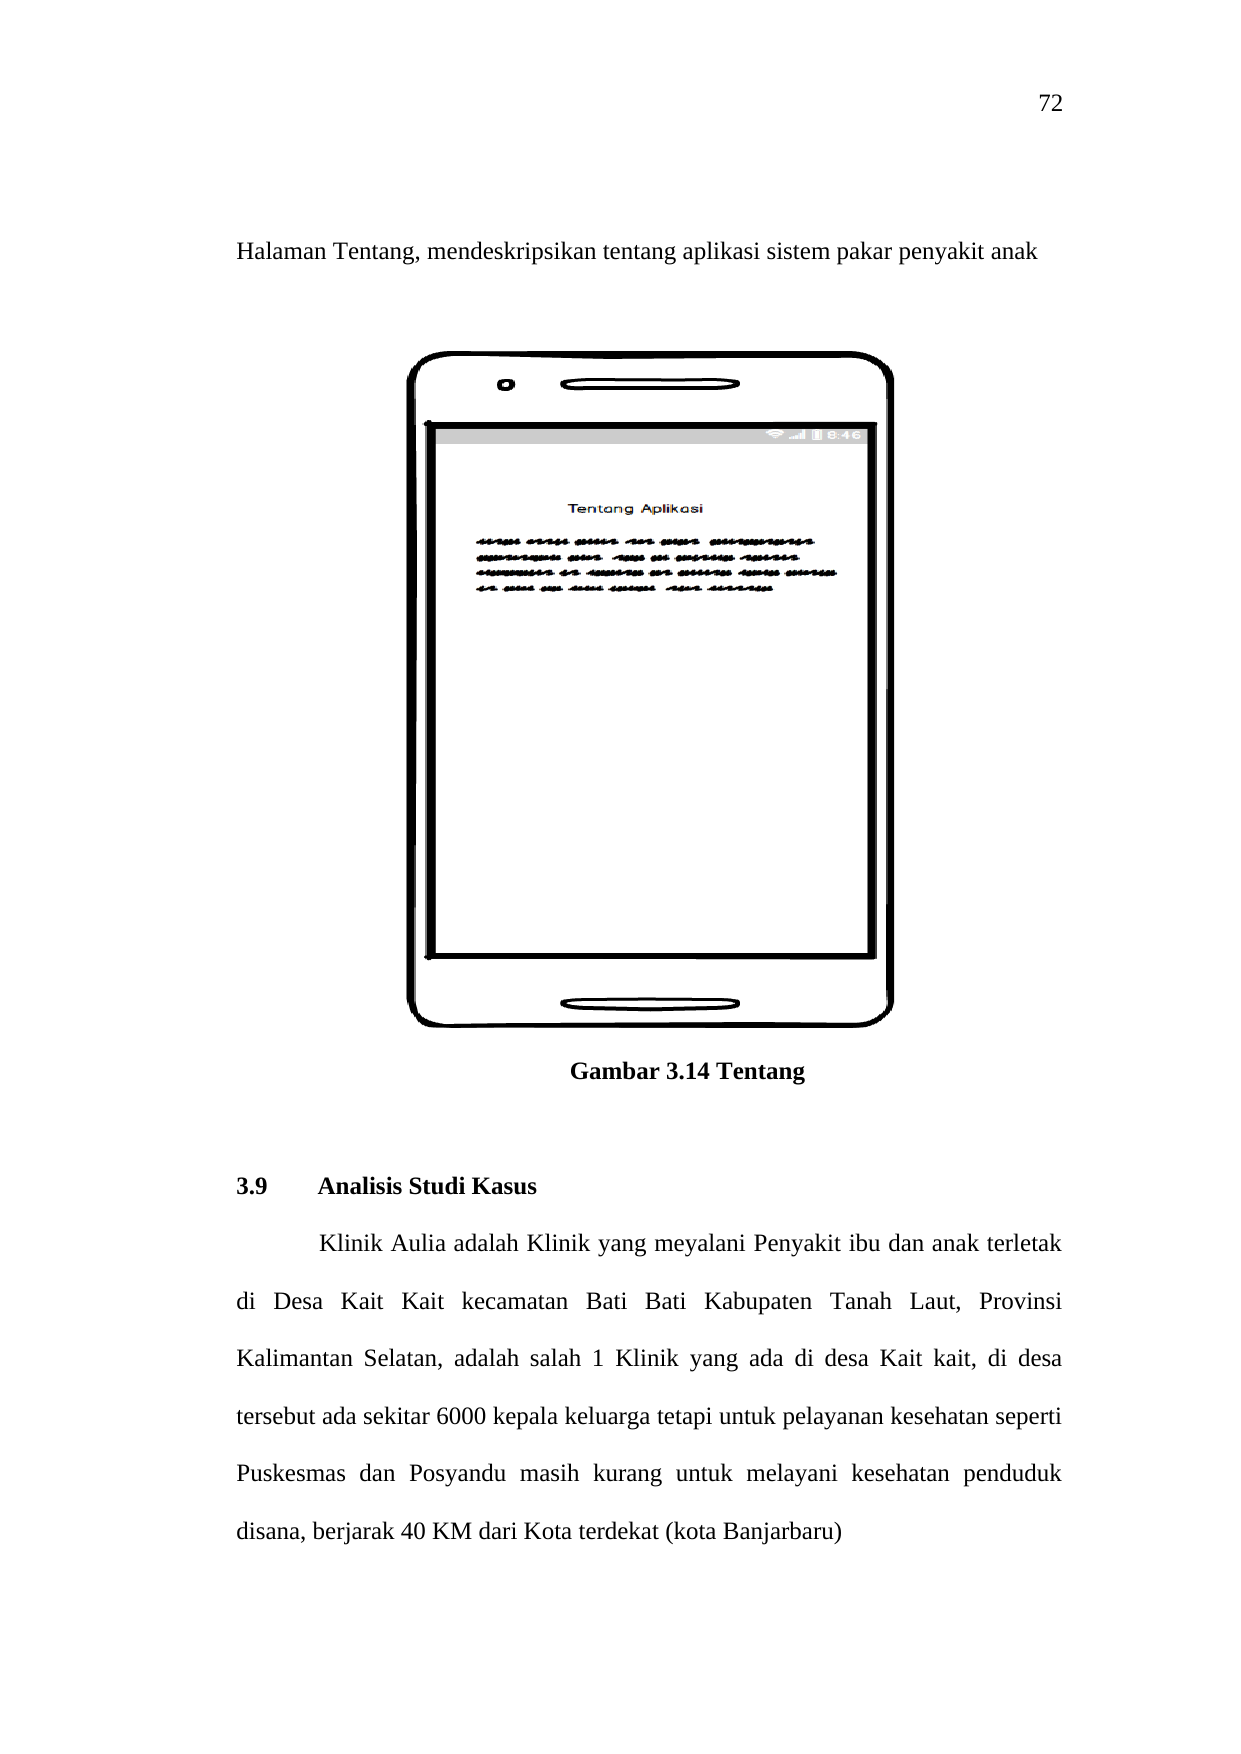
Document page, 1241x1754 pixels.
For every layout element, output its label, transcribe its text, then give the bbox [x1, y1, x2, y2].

text Klinik Aulia adalah Klinik yang meyalani Penyakit ibu dan anak terletak di Desa Kait Kait kecamatan Bati Bati Kabupaten Tanah Laut, Provinsi Kalimantan Selatan, adalah salah 1 Klinik yang ada di desa Kait kait, di desa tersebut ada sekitar 6000 kepala keluarga tetapi untuk pelayanan kesehatan seperti Puskesmas dan Posyandu masih kurang untuk melayani kesehatan penduduk disana, berjarak 40 KM dari Kota terdekat (kota Banjarbaru) [236, 1228, 1063, 1545]
subtitle 3.9 Analisis Studi Kasus [236, 1171, 1063, 1200]
text Halaman Tentang, mendeskripsikan tentang aplikasi sistem pakar penyakit anak [236, 236, 1063, 265]
text Gambar 3.14 Tentang [274, 1056, 1063, 1085]
picture [405, 351, 895, 1028]
